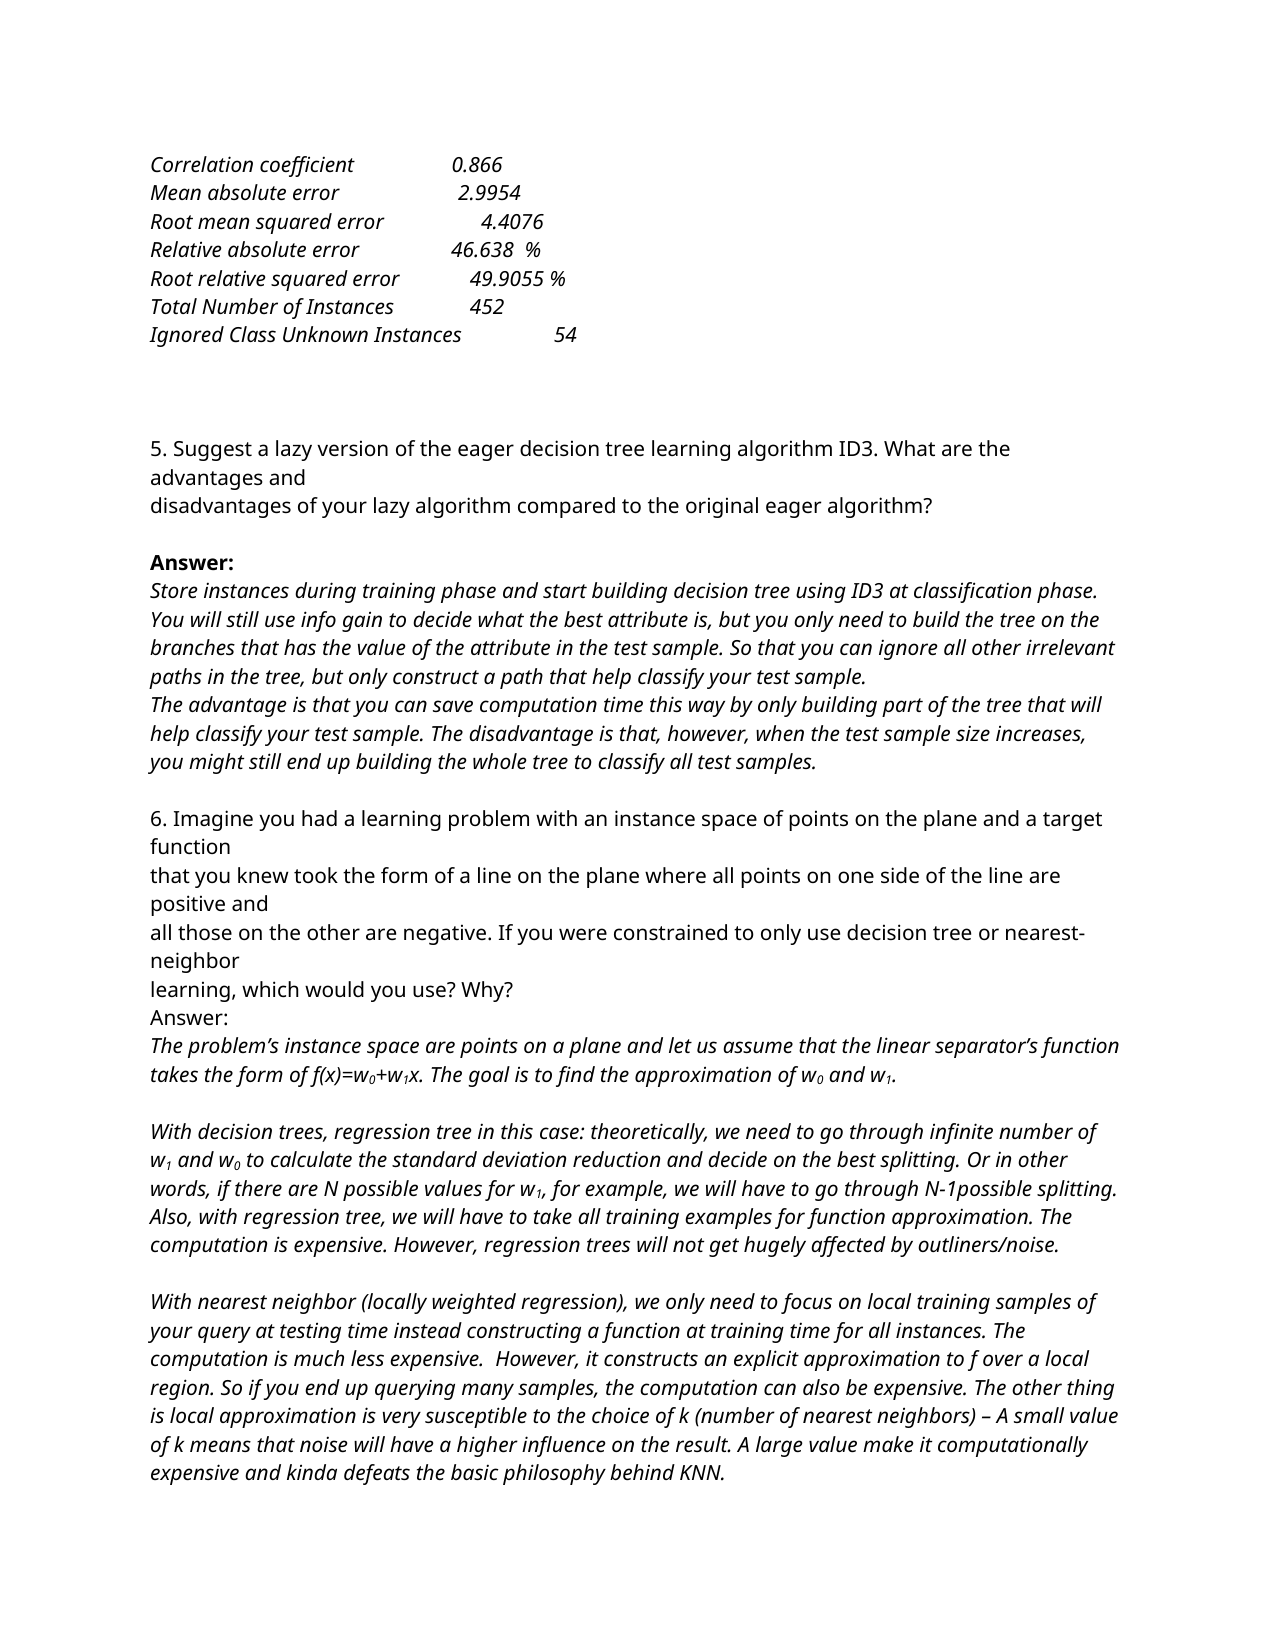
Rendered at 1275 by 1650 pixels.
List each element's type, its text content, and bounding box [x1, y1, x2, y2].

text Ignored Class Unknown Instances 54 [150, 321, 1125, 349]
text that you knew took the form of a line on the plane where all points on one side of the line are positive and [150, 861, 1125, 918]
text all those on the other are negative. If you were constrained to only use decision tree or nearest-neighbor [150, 918, 1125, 975]
text Relative absolute error 46.638 % [150, 235, 1125, 264]
text 5. Suggest a lazy version of the eager decision tree learning algorithm ID3. What are the advantages and [150, 434, 1125, 491]
text 6. Imagine you had a learning problem with an instance space of points on the plane and a target function [150, 804, 1125, 861]
text Total Number of Instances 452 [150, 292, 1125, 321]
text With nearest neighbor (locally weighted regression), we only need to focus on local training samples of your query at testing time instead constructing a function at training time for all instances. The computation is much less expensive. However, it constructs an explicit approximation to f over a local region. So if you end up querying many samples, the computation can also be expensive. The other thing is local approximation is very susceptible to the choice of k (number of nearest neighbors) – A small value of k means that noise will have a higher influence on the result. A large value make it computationally expensive and kinda defeats the basic philosophy behind KNN. [150, 1287, 1125, 1487]
text learning, which would you use? Why? [150, 975, 1125, 1003]
text Answer: [150, 548, 1125, 577]
text Root relative squared error 49.9055 % [150, 264, 1125, 292]
text Store instances during training phase and start building decision tree using ID3 at classification phase. You will still use info gain to decide what the best attribute is, but you only need to build the tree on the branches that has the value of the attribute in the test sample. So that you can ignore all other irrelevant paths in the tree, but only construct a path that help classify your test sample. [150, 577, 1125, 690]
text The problem’s instance space are points on a plane and let us assume that the linear separator’s function takes the form of f(x)=w0+w1x. The goal is to find the approximation of w0 and w1. [150, 1032, 1125, 1088]
text Answer: [150, 1003, 1125, 1032]
text Root mean squared error 4.4076 [150, 207, 1125, 235]
text Mean absolute error 2.9954 [150, 178, 1125, 207]
text With decision trees, regression tree in this case: theoretically, we need to go through infinite number of w1 and w0 to calculate the standard deviation reduction and decide on the best splitting. Or in other words, if there are N possible values for w1, for example, we will have to go through N-1possible splitting. Also, with regression tree, we will have to take all training examples for function approximation. The computation is expensive. However, regression trees will not get hugely affected by outliners/noise. [150, 1117, 1125, 1259]
text Correlation coefficient 0.866 [150, 150, 1125, 178]
text The advantage is that you can save computation time this way by only building part of the tree that will help classify your test sample. The disadvantage is that, however, when the test sample size increases, you might still end up building the whole tree to classify all test samples. [150, 690, 1125, 776]
text disadvantages of your lazy algorithm compared to the original eager algorithm? [150, 491, 1125, 520]
